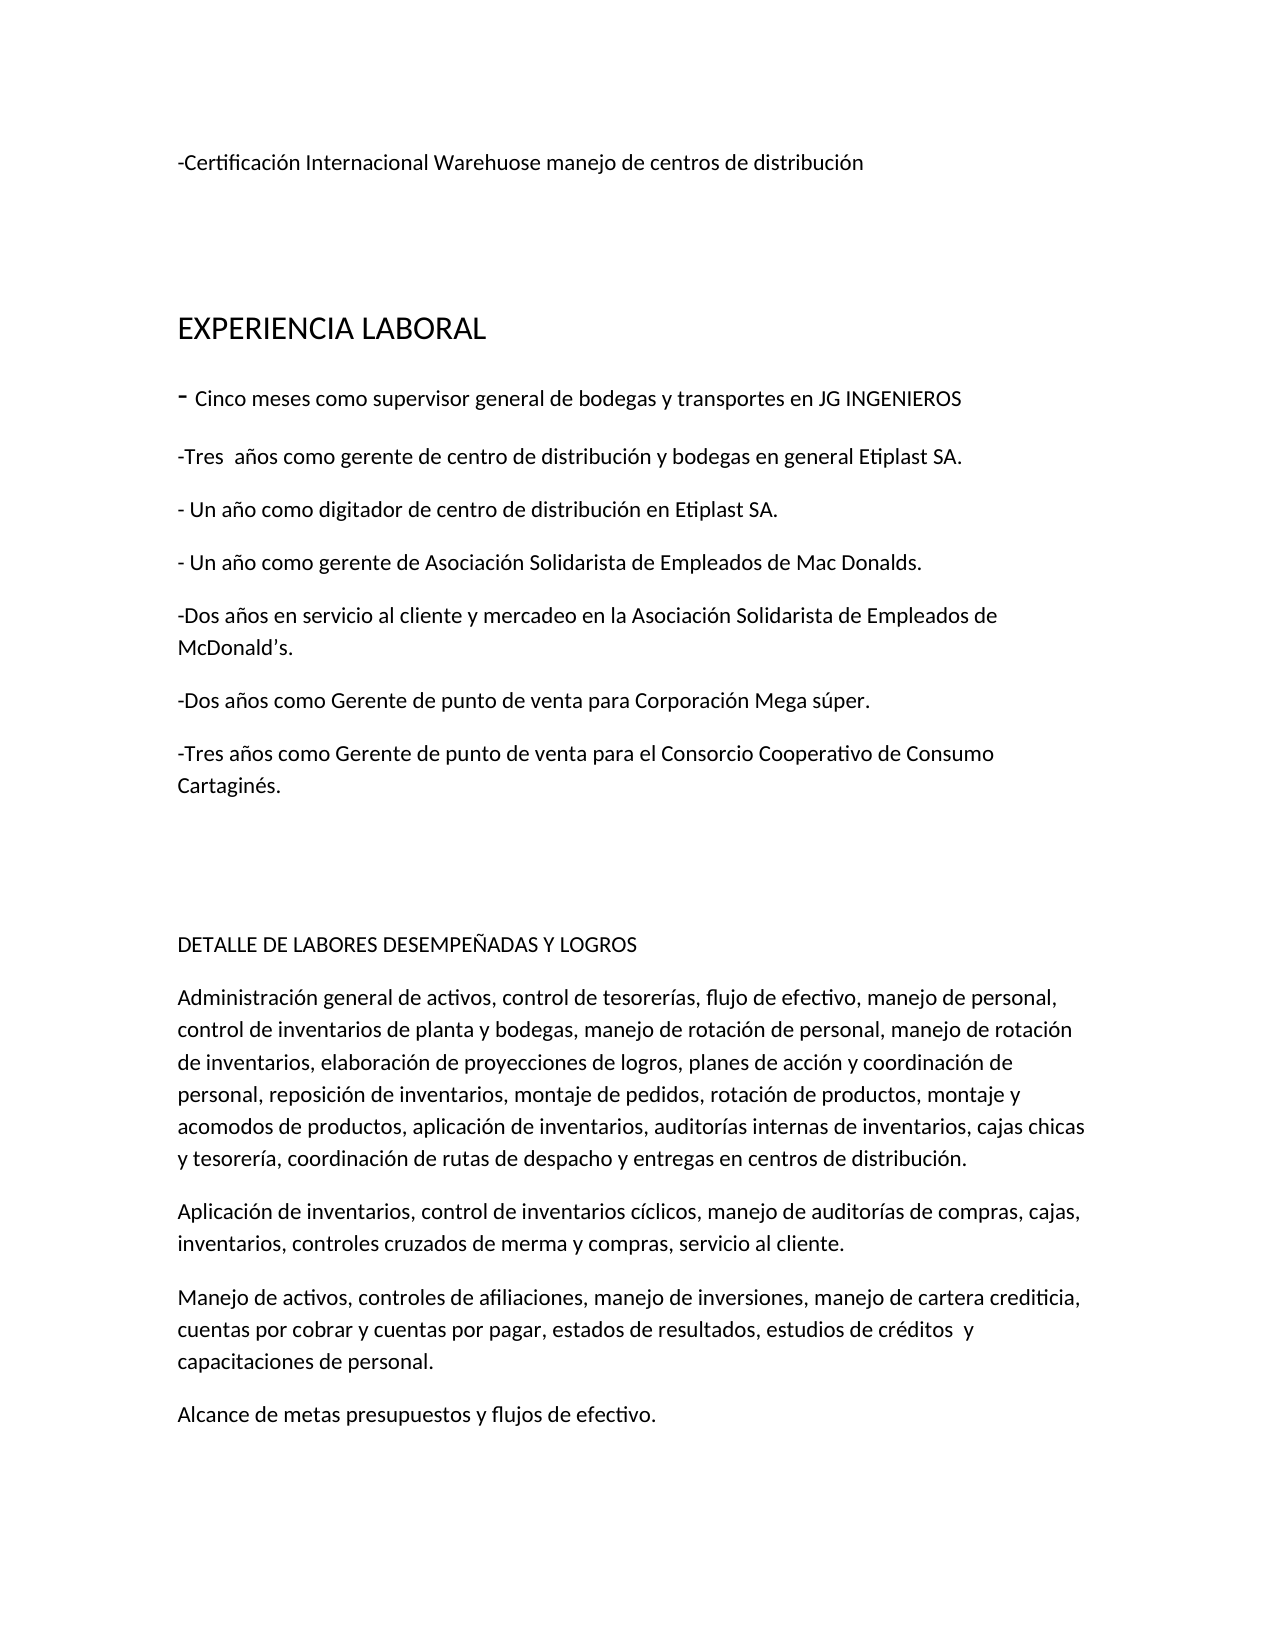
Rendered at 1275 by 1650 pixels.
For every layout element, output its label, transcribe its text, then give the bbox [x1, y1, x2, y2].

text Administración general de activos, control de tesorerías, flujo de efectivo, manejo de personal, control de inventarios de planta y bodegas, manejo de rotación de personal, manejo de rotación de inventarios, elaboración de proyecciones de logros, planes de acción y coordinación de personal, reposición de inventarios, montaje de pedidos, rotación de productos, montaje y acomodos de productos, aplicación de inventarios, auditorías internas de inventarios, cajas chicas y tesorería, coordinación de rutas de despacho y entregas en centros de distribución. [177, 983, 1098, 1172]
text -Dos años en servicio al cliente y mercadeo en la Asociación Solidarista de Empleados de McDonald’s. [177, 601, 1098, 661]
text - Un año como digitador de centro de distribución en Etiplast SA. [177, 495, 1098, 523]
text EXPERIENCIA LABORAL [177, 307, 1098, 347]
text - Un año como gerente de Asociación Solidarista de Empleados de Mac Donalds. [177, 548, 1098, 576]
text Alcance de metas presupuestos y flujos de efectivo. [177, 1400, 1098, 1428]
text -Dos años como Gerente de punto de venta para Corporación Mega súper. [177, 686, 1098, 714]
text DETALLE DE LABORES DESEMPEÑADAS Y LOGROS [177, 930, 1098, 958]
text Aplicación de inventarios, control de inventarios cíclicos, manejo de auditorías de compras, cajas, inventarios, controles cruzados de merma y compras, servicio al cliente. [177, 1197, 1098, 1258]
text -Tres años como gerente de centro de distribución y bodegas en general Etiplast SA. [177, 442, 1098, 470]
text -Tres años como Gerente de punto de venta para el Consorcio Cooperativo de Consumo Cartaginés. [177, 739, 1098, 799]
text -Certificación Internacional Warehuose manejo de centros de distribución [177, 148, 1098, 176]
text - Cinco meses como supervisor general de bodegas y transportes en JG INGENIEROS [177, 374, 1098, 415]
text Manejo de activos, controles de afiliaciones, manejo de inversiones, manejo de cartera crediticia, cuentas por cobrar y cuentas por pagar, estados de resultados, estudios de créditos y capacitaciones de personal. [177, 1283, 1098, 1375]
